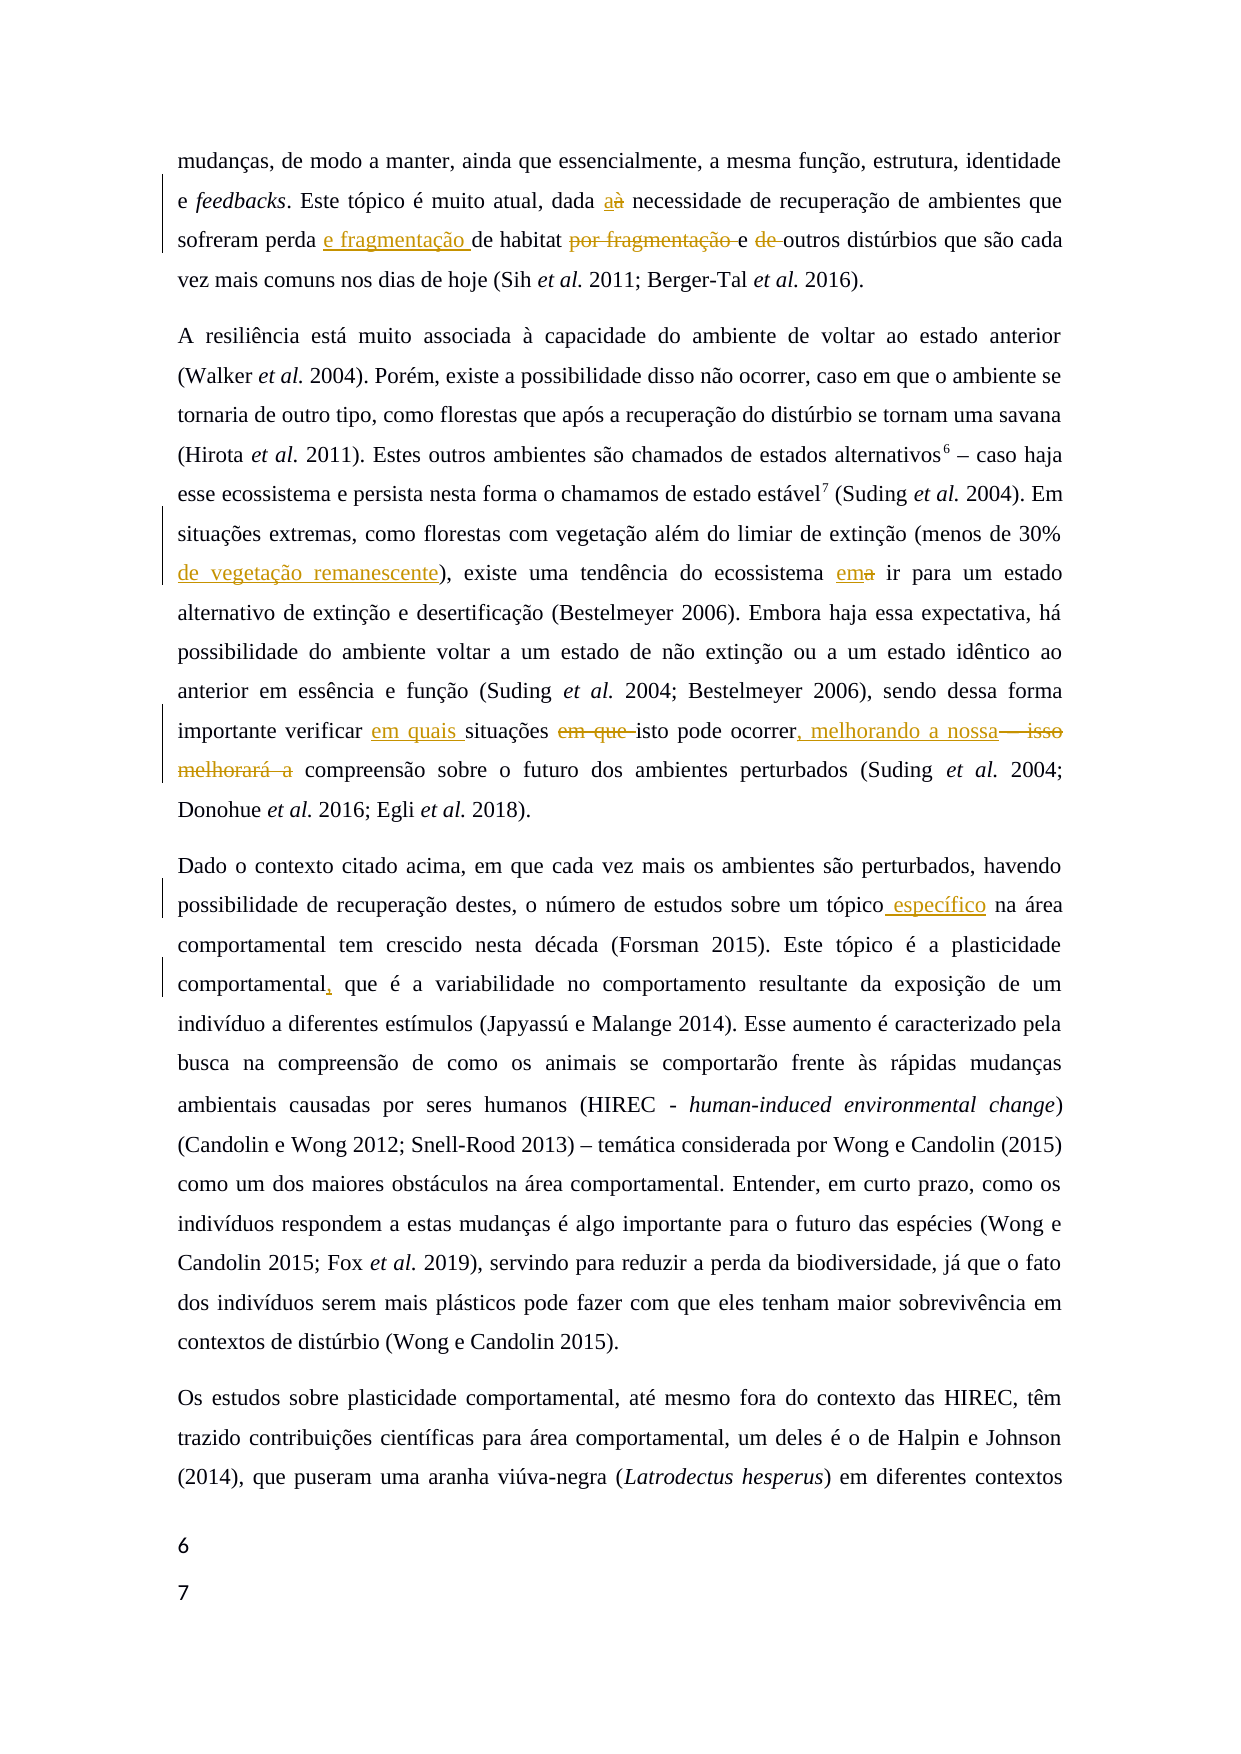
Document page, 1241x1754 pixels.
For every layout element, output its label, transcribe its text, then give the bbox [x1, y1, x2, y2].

text Resiliência é um conceito muito discutido e polissêmico na literatura (Holling 1973; Pimm 1984; Grimm 1997; Gunderson 2000; Elmqvist 2003; Walker et al. 2004; Suding 2004; Hirota et al. 2011). Aqui adotamos o conceito de Walker et al. (2004), em que resiliência é a capacidade de um sistema de absorver uma perturbação e se reorganizar enquanto sofre mudanças, de modo a manter, ainda que essencialmente, a mesma função, estrutura, identidade e feedbacks. Este tópico é muito atual, dada necessidade de recuperação de ambientes que sofreram perda de habitat e outros distúrbios que são cada vez mais comuns nos dias de hoje (Sih et al. 2011; Berger-Tal et al. 2016). [177, 148, 1063, 292]
text A resiliência está muito associada à capacidade do ambiente de voltar ao estado anterior (Walker et al. 2004). Porém, existe a possibilidade disso não ocorrer, caso em que o ambiente se tornaria de outro tipo, como florestas que após a recuperação do distúrbio se tornam uma savana (Hirota et al. 2011). Estes outros ambientes são chamados de estados alternativos – caso haja esse ecossistema e persista nesta forma o chamamos de estado estável (Suding et al. 2004). Em situações extremas, como florestas com vegetação além do limiar de extinção (menos de 30%), existe uma tendência do ecossistema ir para um estado alternativo de extinção e desertificação (Bestelmeyer 2006). Embora haja essa expectativa, há possibilidade do ambiente voltar a um estado de não extinção ou a um estado idêntico ao anterior em essência e função (Suding et al. 2004; Bestelmeyer 2006), sendo dessa forma importante verificar situações isto pode ocorrer compreensão sobre o futuro dos ambientes perturbados (Suding et al. 2004; Donohue et al. 2016; Egli et al. 2018). [177, 322, 1063, 822]
text Dado o contexto citado acima, em que cada vez mais os ambientes são perturbados, havendo possibilidade de recuperação destes, o número de estudos sobre um tópico na área comportamental tem crescido nesta década (Forsman 2015). Este tópico é a plasticidade comportamental que é a variabilidade no comportamento resultante da exposição de um indivíduo a diferentes estímulos (Japyassú e Malange 2014). Esse aumento é caracterizado pela busca na compreensão de como os animais se comportarão frente às rápidas mudanças ambientais causadas por seres humanos (HIREC - human-induced environmental change) (Candolin e Wong 2012; Snell-Rood 2013) – temática considerada por Wong e Candolin (2015) como um dos maiores obstáculos na área comportamental. Entender, em curto prazo, como os indivíduos respondem a estas mudanças é algo importante para o futuro das espécies (Wong e Candolin 2015; Fox et al. 2019), servindo para reduzir a perda da biodiversidade, já que o fato dos indivíduos serem mais plásticos pode fazer com que eles tenham maior sobrevivência em contextos de distúrbio (Wong e Candolin 2015). [177, 852, 1063, 1355]
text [177, 1384, 1063, 1490]
